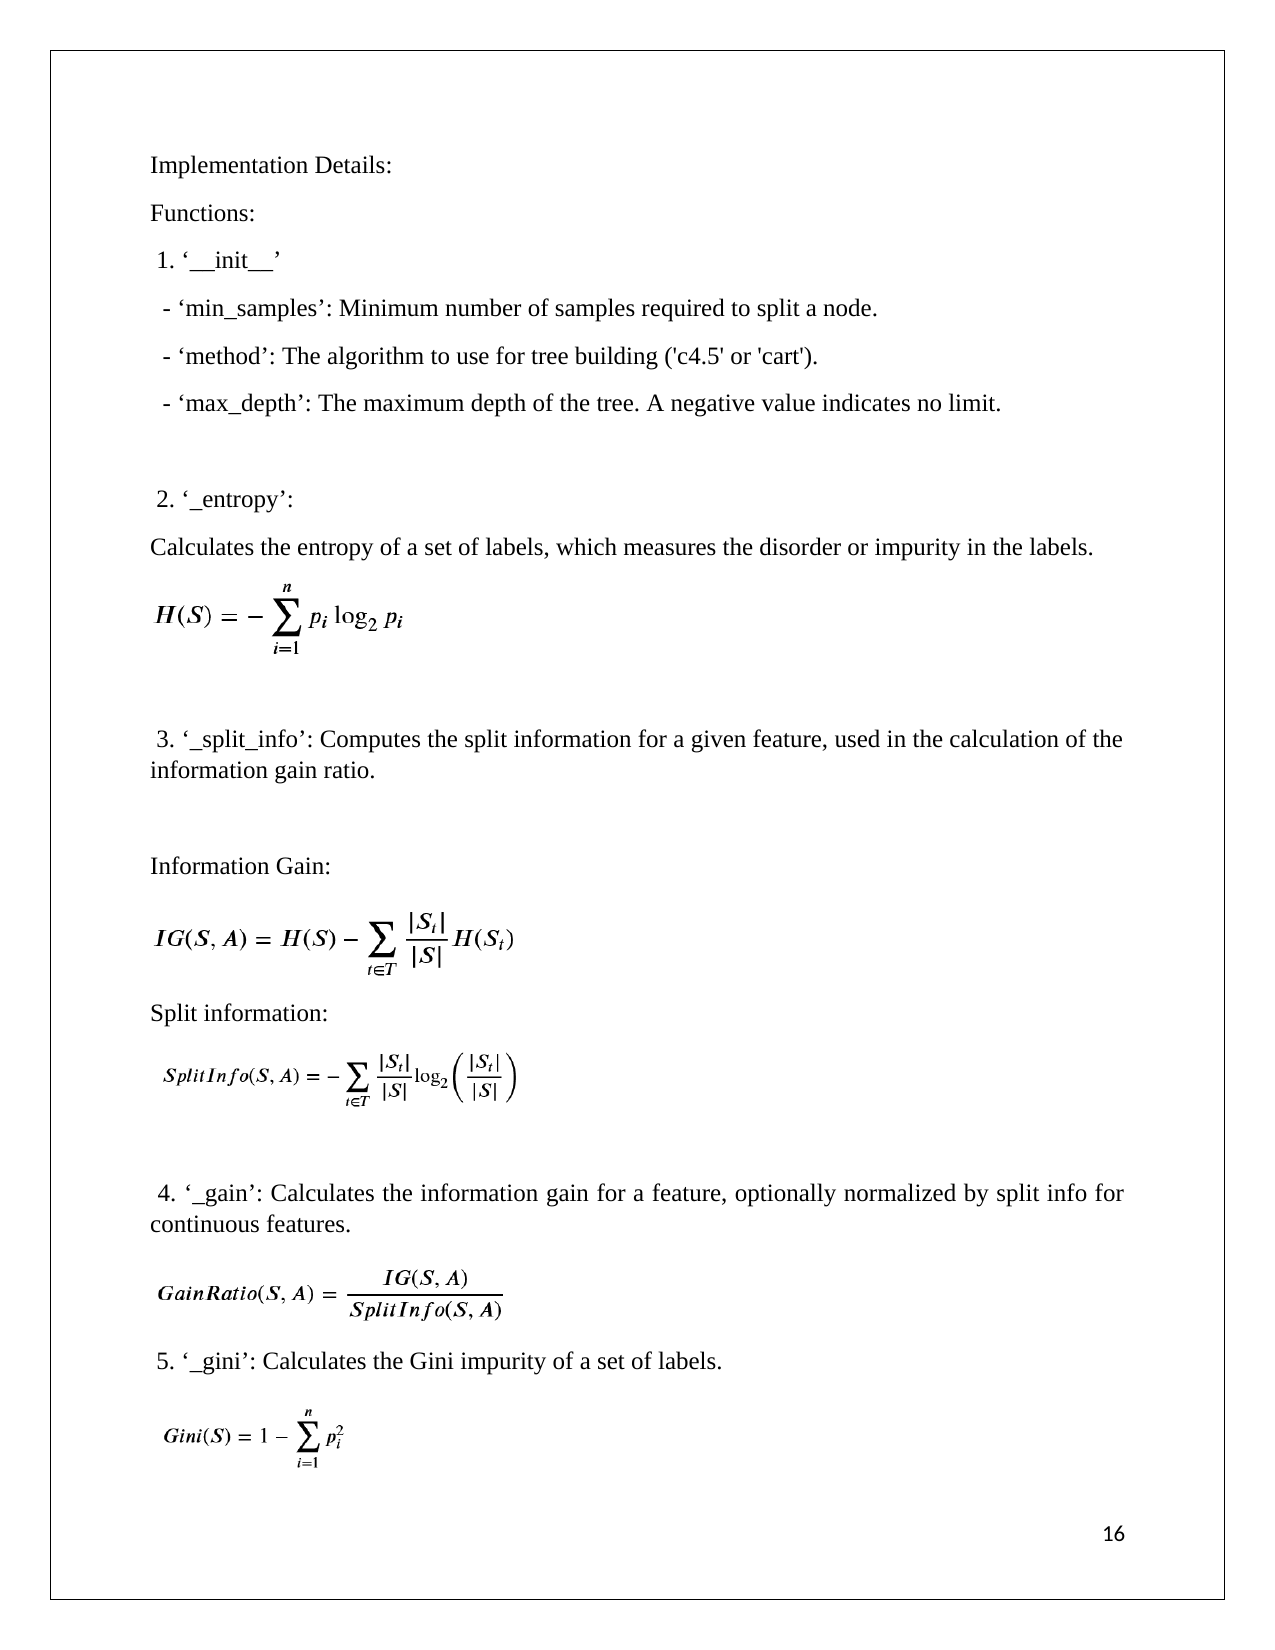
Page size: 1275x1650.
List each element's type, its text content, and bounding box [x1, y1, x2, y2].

picture [150, 1045, 521, 1112]
text Calculates the entropy of a set of labels, which measures the disorder or impurity in the labels. [150, 532, 1125, 560]
picture [150, 898, 518, 979]
picture [150, 1393, 359, 1476]
text Implementation Details: [150, 150, 1125, 179]
text 4. ‘_gain’: Calculates the information gain for a feature, optionally normalized by split info for continuous features. [150, 1178, 1125, 1238]
text Information Gain: [150, 851, 1125, 880]
picture [150, 579, 405, 658]
text Functions: [150, 198, 1125, 226]
text - ‘max_depth’: The maximum depth of the tree. A negative value indicates no limit. [150, 388, 1125, 417]
text 1. ‘__init__’ [150, 245, 1125, 274]
picture [150, 1257, 514, 1327]
text - ‘min_samples’: Minimum number of samples required to split a node. [150, 293, 1125, 322]
text - ‘method’: The algorithm to use for tree building ('c4.5' or 'cart'). [150, 341, 1125, 369]
text 5. ‘_gini’: Calculates the Gini impurity of a set of labels. [150, 1346, 1125, 1375]
text 3. ‘_split_info’: Computes the split information for a given feature, used in the calculation of the information gain ratio. [150, 724, 1125, 784]
text Split information: [150, 998, 1125, 1027]
text 2. ‘_entropy’: [150, 484, 1125, 513]
